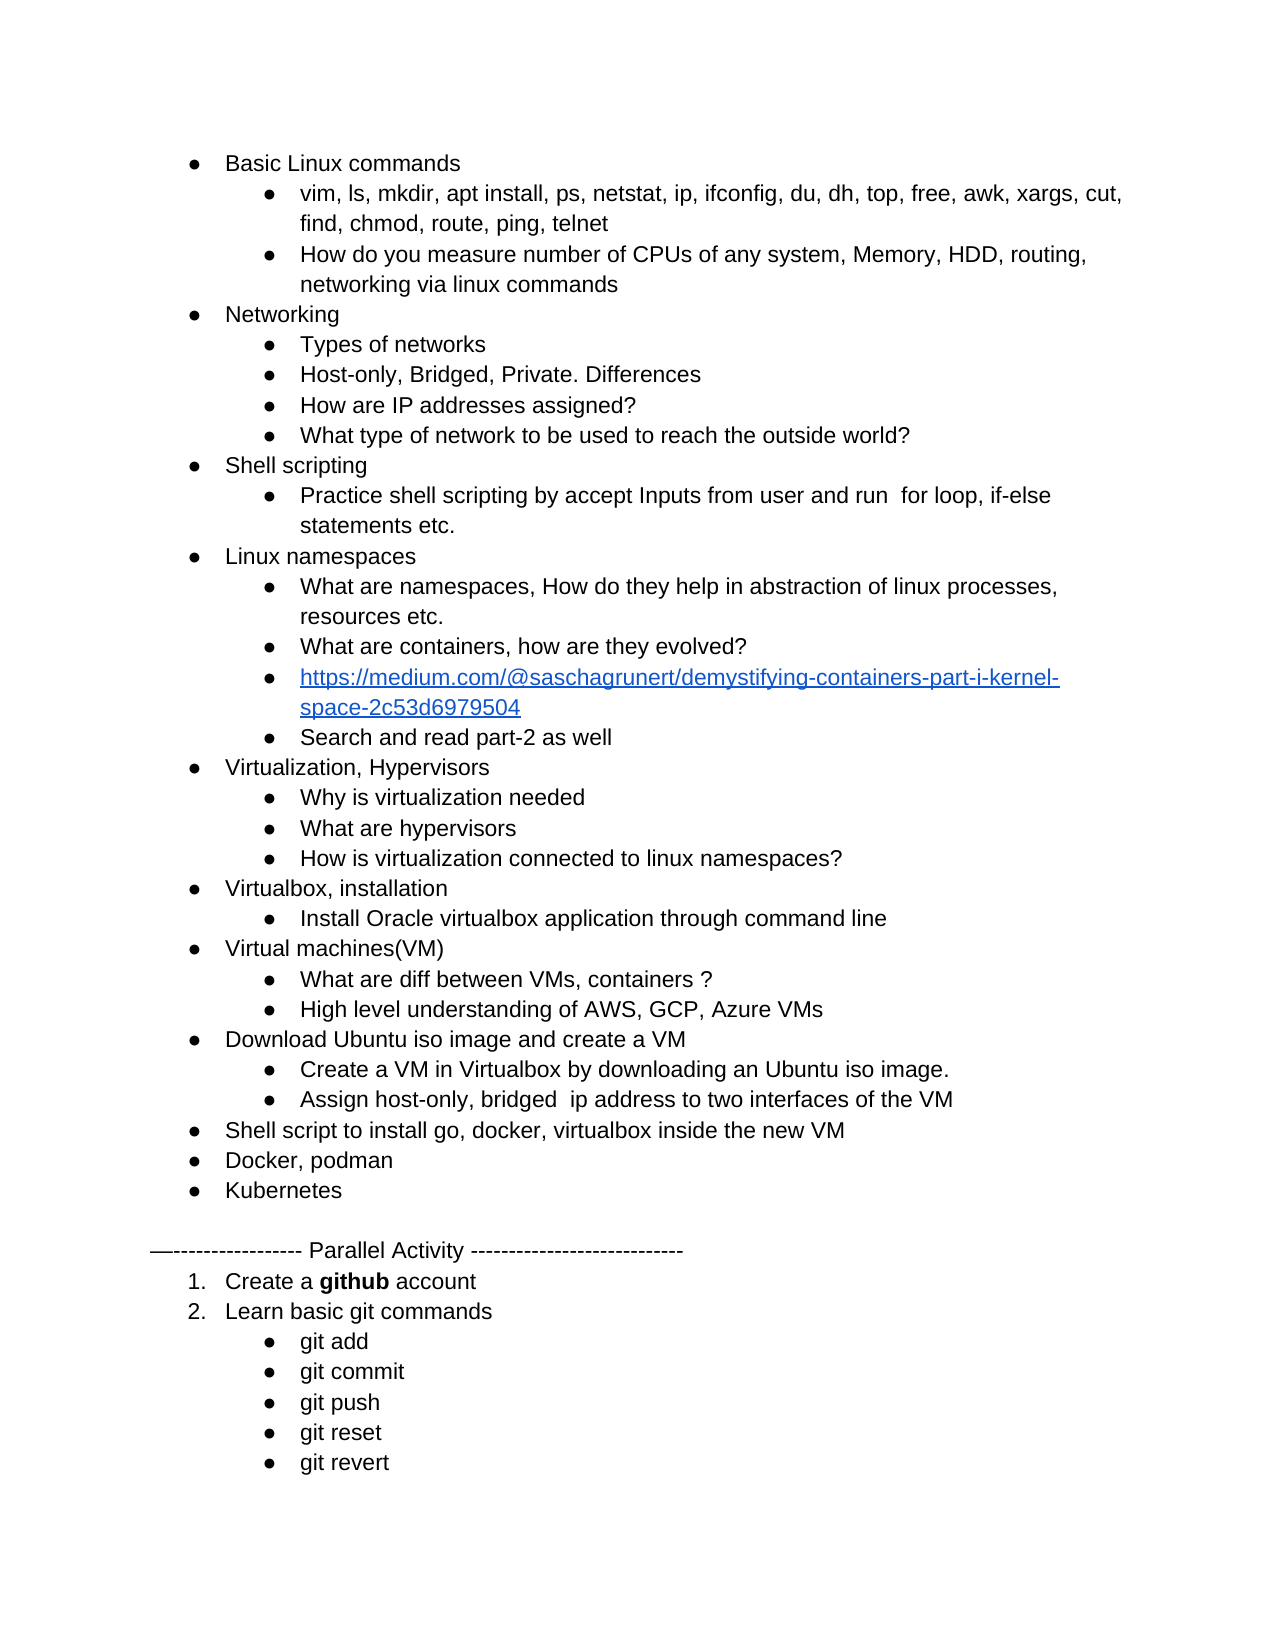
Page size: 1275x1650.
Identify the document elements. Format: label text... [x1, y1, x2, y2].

list Docker, podman [187, 1147, 1125, 1173]
list What type of network to be used to reach the outside world? [262, 422, 1125, 448]
list Shell script to install go, docker, virtualbox inside the new VM [187, 1117, 1125, 1143]
list Virtualbox, installation [187, 875, 1125, 901]
list How do you measure number of CPUs of any system, Memory, HDD, routing, networking via linux commands [262, 241, 1125, 297]
list git commit [262, 1358, 1125, 1385]
list Create a VM in Virtualbox by downloading an Ubuntu iso image. [262, 1056, 1125, 1083]
list How are IP addresses assigned? [262, 392, 1125, 418]
list Assign host-only, bridged ip address to two interfaces of the VM [262, 1086, 1125, 1113]
list Virtual machines(VM) [187, 935, 1125, 962]
list Download Ubuntu iso image and create a VM [187, 1026, 1125, 1052]
list Host-only, Bridged, Private. Differences [262, 361, 1125, 388]
list Practice shell scripting by accept Inputs from user and run for loop, if-else statements etc. [262, 482, 1125, 539]
list How is virtualization connected to linux namespaces? [262, 845, 1125, 871]
list What are diff between VMs, containers ? [262, 966, 1125, 992]
list vim, ls, mkdir, apt install, ps, netstat, ip, ifconfig, du, dh, top, free, awk, xargs, cut, find, chmod, route, ping, telnet [262, 180, 1125, 237]
list Search and read part-2 as well [262, 724, 1125, 750]
list Install Oracle virtualbox application through command line [262, 905, 1125, 932]
list Create a github account [187, 1268, 1125, 1294]
list Linux namespaces [187, 543, 1125, 569]
list What are hypervisors [262, 814, 1125, 841]
list What are namespaces, How do they help in abstraction of linux processes, resources etc. [262, 573, 1125, 629]
list Basic Linux commands [187, 150, 1125, 176]
list git reset [262, 1419, 1125, 1445]
list What are containers, how are they evolved? [262, 633, 1125, 660]
list Shell scripting [187, 452, 1125, 478]
list Learn basic git commands [187, 1298, 1125, 1324]
list git revert [262, 1449, 1125, 1475]
list Networking [187, 301, 1125, 327]
list Types of networks [262, 331, 1125, 358]
list https://medium.com/@saschagrunert/demystifying-containers-part-i-kernel-space-2c53d6979504 [262, 663, 1125, 720]
list git push [262, 1388, 1125, 1415]
text —----------------- Parallel Activity ---------------------------- [150, 1237, 1125, 1264]
list Kubernetes [187, 1177, 1125, 1203]
list Why is virtualization needed [262, 784, 1125, 811]
list Virtualization, Hypervisors [187, 754, 1125, 781]
list git add [262, 1328, 1125, 1354]
list High level understanding of AWS, GCP, Azure VMs [262, 996, 1125, 1022]
